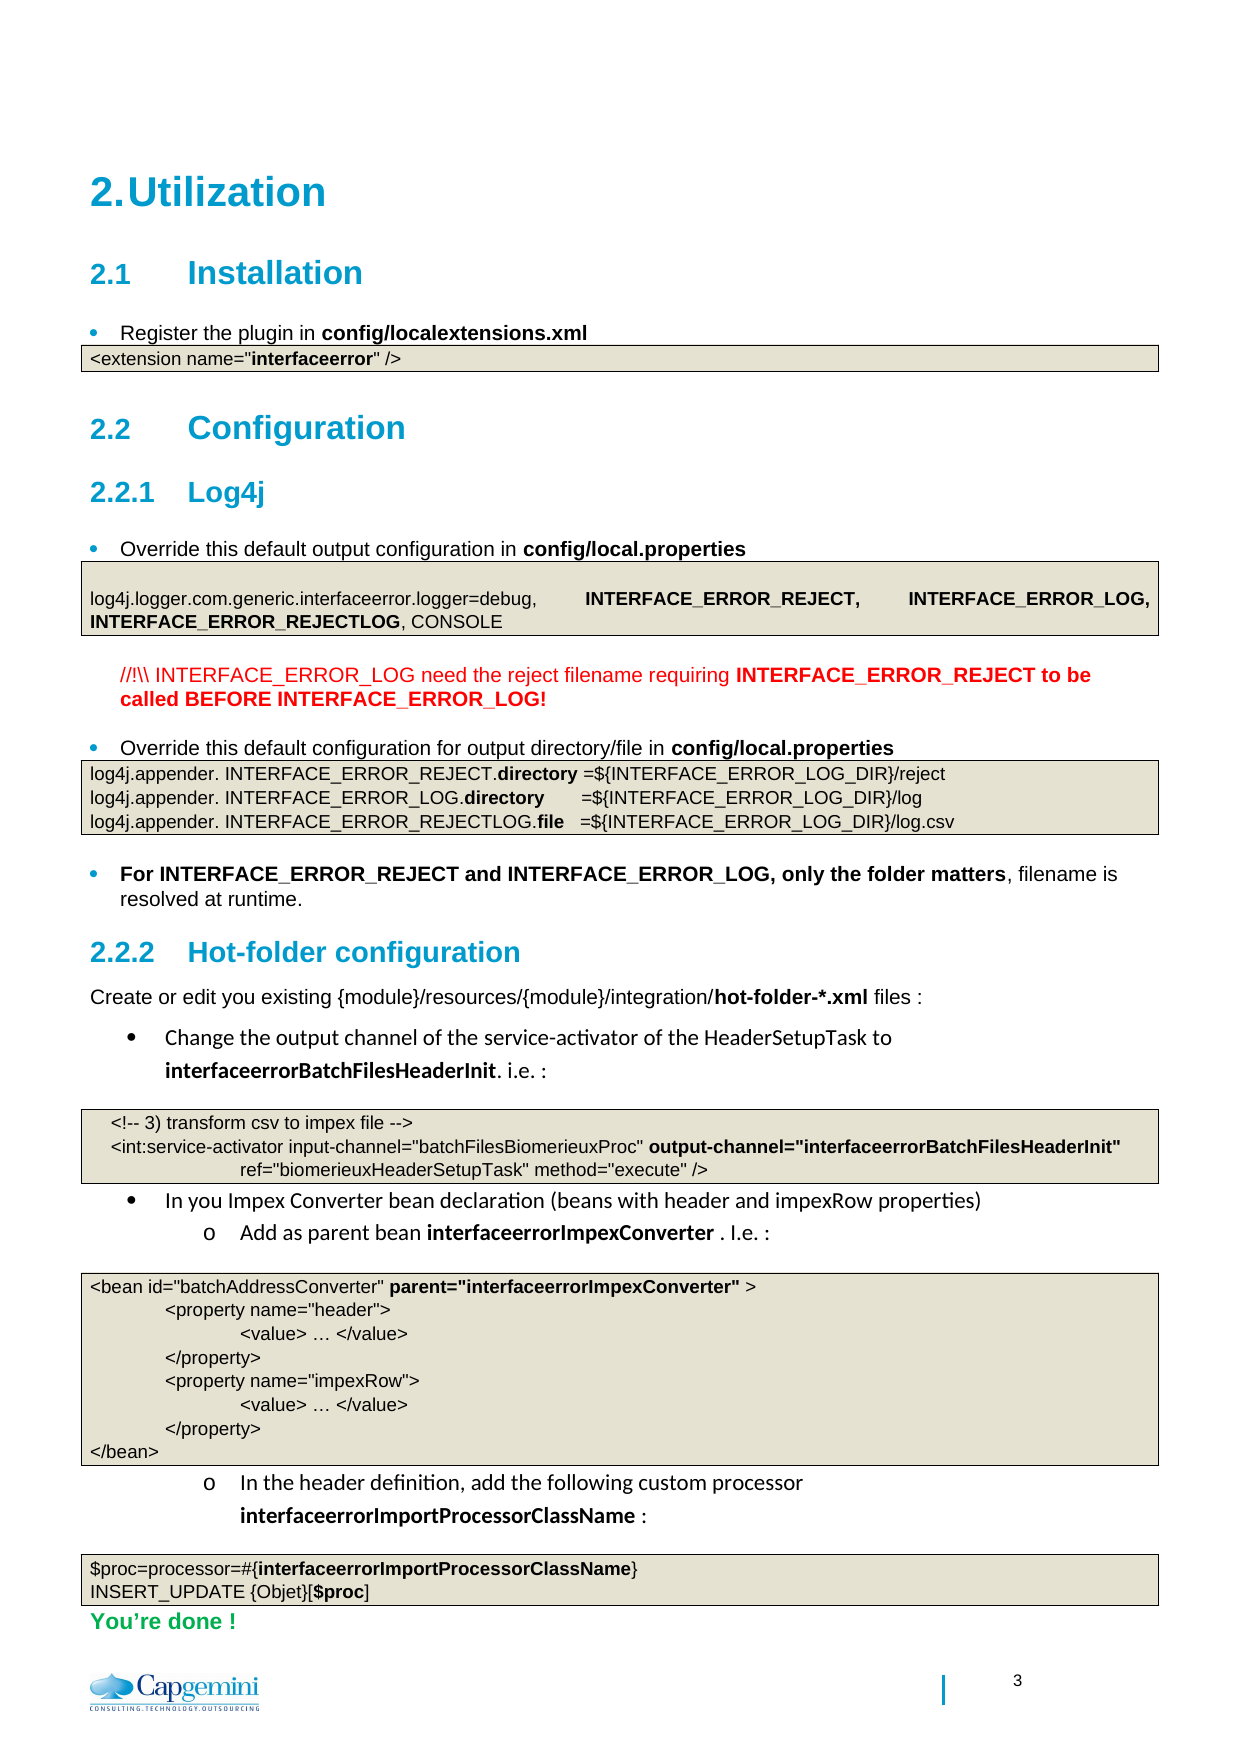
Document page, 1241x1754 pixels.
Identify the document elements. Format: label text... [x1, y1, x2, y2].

text log4j.appender. INTERFACE_ERROR_REJECT.directory =${INTERFACE_ERROR_LOG_DIR}/reject [82, 761, 1158, 784]
subtitle Log4j [90, 475, 1150, 508]
text </bean> [82, 1438, 1158, 1465]
text </property> [82, 1414, 1158, 1438]
list Add as parent bean interfaceerrorImpexConverter . I.e. : [202, 1218, 1150, 1247]
text <value> … </value> [82, 1391, 1158, 1414]
subtitle Configuration [90, 408, 1150, 446]
text log4j.logger.com.generic.interfaceerror.logger=debug, INTERFACE_ERROR_REJECT, INTERFACE_ERROR_LOG, INTERFACE_ERROR_REJECTLOG, CONSOLE [82, 584, 1158, 635]
text log4j.appender. INTERFACE_ERROR_REJECTLOG.file =${INTERFACE_ERROR_LOG_DIR}/log.csv [82, 807, 1158, 834]
text ref="biomerieuxHeaderSetupTask" method="execute" /> [82, 1156, 1158, 1183]
text <property name="header"> [82, 1296, 1158, 1320]
text $proc=processor=#{interfaceerrorImportProcessorClassName} [82, 1555, 1158, 1578]
list Register the plugin in config/localextensions.xml [90, 321, 1150, 344]
subtitle Utilization [90, 167, 1150, 215]
text <extension name="interfaceerror" /> [82, 346, 1158, 371]
text Create or edit you existing {module}/resources/{module}/integration/hot-folder-*.xml files : [90, 985, 1150, 1009]
text <bean id="batchAddressConverter" parent="interfaceerrorImpexConverter" > [82, 1274, 1158, 1296]
text <int:service-activator input-channel="batchFilesBiomerieuxProc" output-channel="interfaceerrorBatchFilesHeaderInit" [82, 1132, 1158, 1156]
list For INTERFACE_ERROR_REJECT and INTERFACE_ERROR_LOG, only the folder matters, filename is resolved at runtime. [90, 862, 1150, 910]
subtitle Hot-folder configuration [90, 935, 1150, 969]
text <property name="impexRow"> [82, 1367, 1158, 1391]
text INSERT_UPDATE {Objet}[$proc] [82, 1578, 1158, 1605]
list Override this default configuration for output directory/file in config/local.properties [90, 736, 1150, 760]
text </property> [82, 1343, 1158, 1367]
list //!\\ INTERFACE_ERROR_LOG need the reject filename requiring INTERFACE_ERROR_REJECT to be called BEFORE INTERFACE_ERROR_LOG! [120, 663, 1150, 711]
text <value> … </value> [82, 1320, 1158, 1343]
text log4j.appender. INTERFACE_ERROR_LOG.directory =${INTERFACE_ERROR_LOG_DIR}/log [82, 784, 1158, 807]
list Change the output channel of the service-activator of the HeaderSetupTask to interfaceerrorBatchFilesHeaderInit. i.e. : [127, 1023, 1150, 1084]
text <!-- 3) transform csv to impex file --> [82, 1110, 1158, 1132]
list In the header definition, add the following custom processor interfaceerrorImportProcessorClassName : [202, 1468, 1150, 1529]
list Override this default output configuration in config/local.properties [90, 537, 1150, 561]
subtitle Installation [90, 253, 1150, 292]
picture [90, 1673, 259, 1711]
list In you Impex Converter bean declaration (beans with header and impexRow properties) [127, 1186, 1150, 1214]
text You’re done ! [90, 1608, 1150, 1634]
